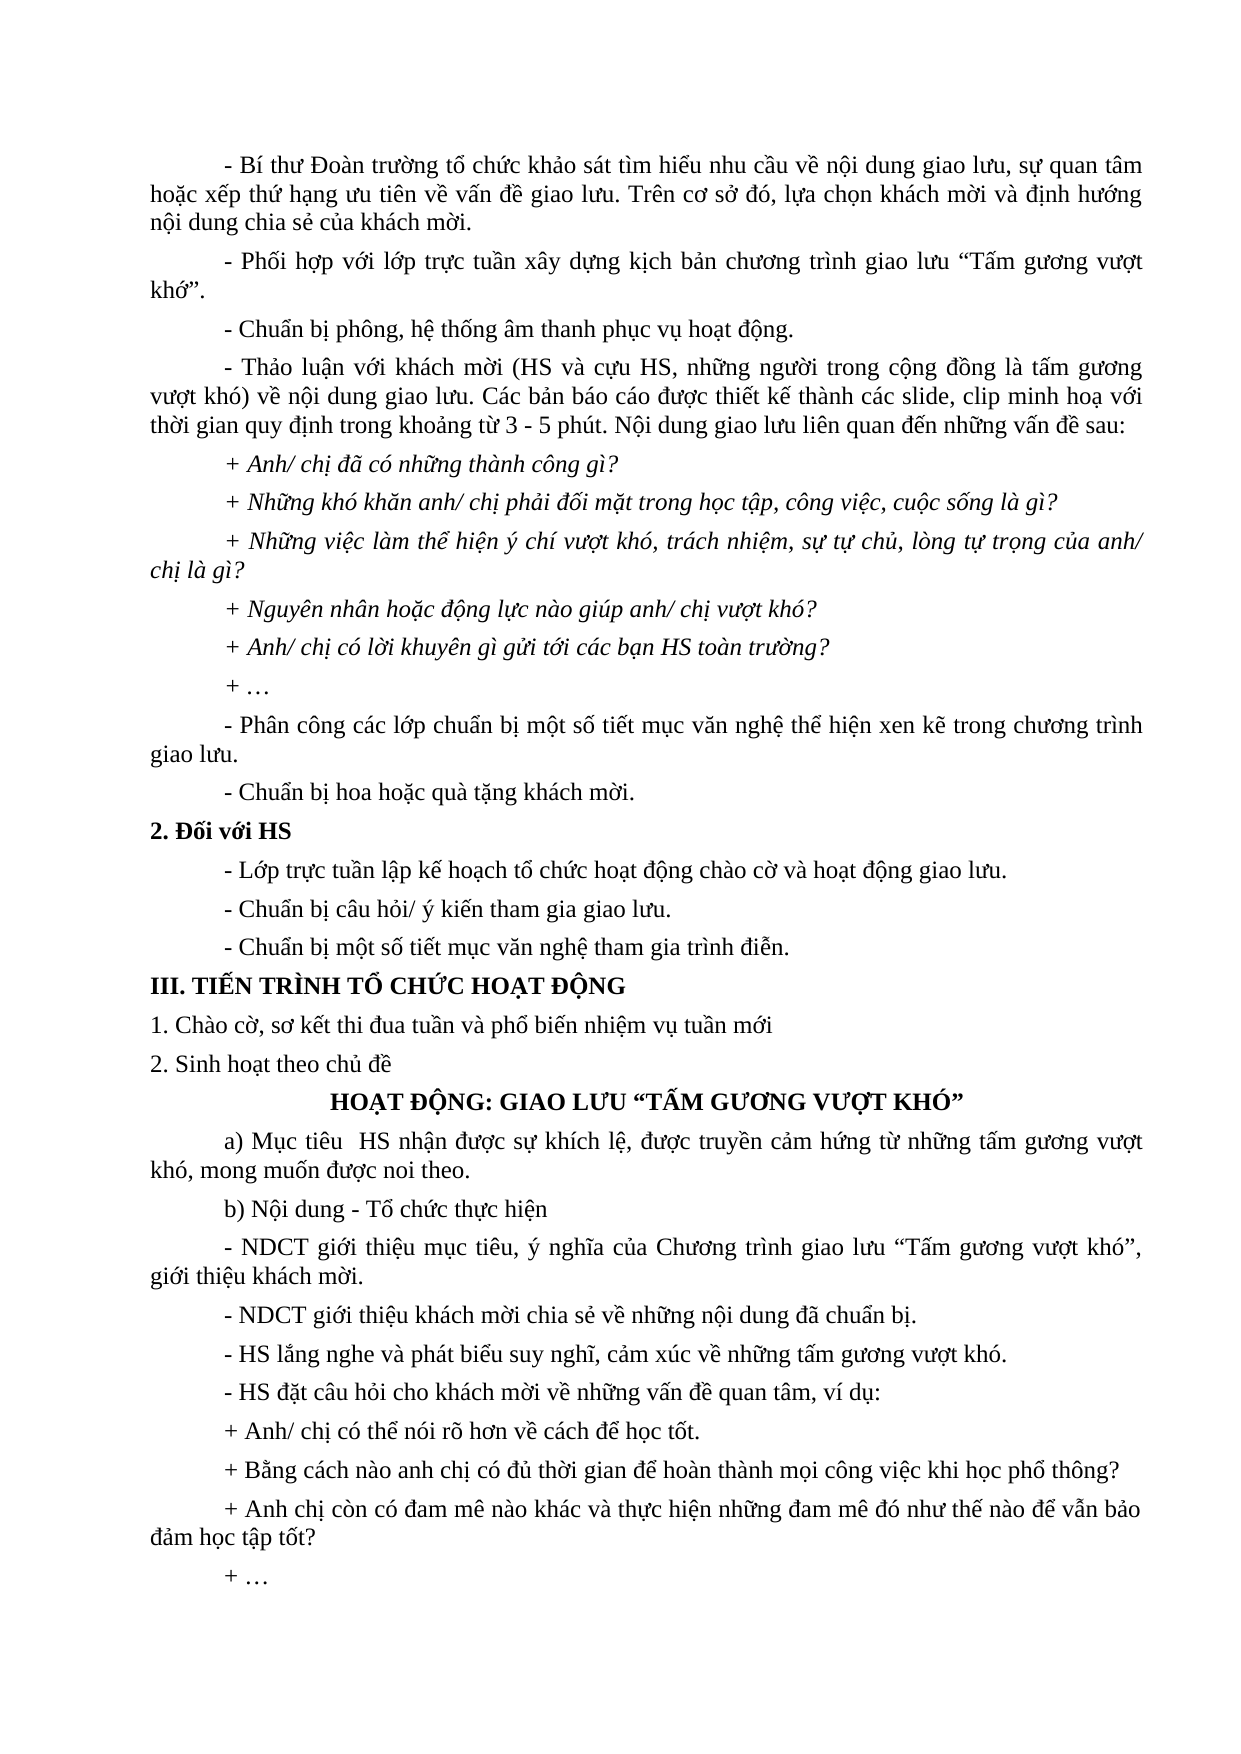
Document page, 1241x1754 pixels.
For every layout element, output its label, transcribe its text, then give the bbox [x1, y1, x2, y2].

text + Những việc làm thể hiện ý chí vượt khó, trách nhiệm, sự tự chủ, lòng tự trọng của anh/ chị là gì? [150, 526, 1144, 584]
text 2. Đối với HS [150, 816, 1144, 845]
text + Những khó khăn anh/ chị phải đối mặt trong học tập, công việc, cuộc sống là gì? [150, 487, 1144, 516]
text + Anh/ chị đã có những thành công gì? [150, 449, 1144, 477]
text III. TIẾN TRÌNH TỔ CHỨC HOẠT ĐỘNG [150, 971, 1144, 1000]
text a) Mục tiêu HS nhận được sự khích lệ, được truyền cảm hứng từ những tấm gương vượt khó, mong muốn được noi theo. [150, 1126, 1144, 1184]
text - HS đặt câu hỏi cho khách mời về những vấn đề quan tâm, ví dụ: [150, 1377, 1144, 1406]
text - Lớp trực tuần lập kế hoạch tổ chức hoạt động chào cờ và hoạt động giao lưu. [150, 855, 1144, 884]
text + … [150, 671, 1144, 700]
text + … [150, 1561, 1144, 1590]
text - Chuẩn bị hoa hoặc quà tặng khách mời. [150, 777, 1144, 806]
text - Bí thư Đoàn trường tổ chức khảo sát tìm hiểu nhu cầu về nội dung giao lưu, sự quan tâm hoặc xếp thứ hạng ưu tiên về vấn đề giao lưu. Trên cơ sở đó, lựa chọn khách mời và định hướng nội dung chia sẻ của khách mời. [150, 150, 1144, 236]
text - HS lắng nghe và phát biểu suy nghĩ, cảm xúc về những tấm gương vượt khó. [150, 1339, 1144, 1367]
text - NDCT giới thiệu mục tiêu, ý nghĩa của Chương trình giao lưu “Tấm gương vượt khó”, giới thiệu khách mời. [150, 1232, 1144, 1290]
text b) Nội dung - Tổ chức thực hiện [150, 1194, 1144, 1222]
text + Bằng cách nào anh chị có đủ thời gian để hoàn thành mọi công việc khi học phổ thông? [150, 1455, 1144, 1484]
text + Anh/ chị có thể nói rõ hơn về cách để học tốt. [150, 1416, 1144, 1445]
text - Phân công các lớp chuẩn bị một số tiết mục văn nghệ thể hiện xen kẽ trong chương trình giao lưu. [150, 710, 1144, 767]
text + Nguyên nhân hoặc động lực nào giúp anh/ chị vượt khó? [150, 594, 1144, 622]
text 1. Chào cờ, sơ kết thi đua tuần và phổ biến nhiệm vụ tuần mới [150, 1010, 1144, 1039]
text - Thảo luận với khách mời (HS và cựu HS, những người trong cộng đồng là tấm gương vượt khó) về nội dung giao lưu. Các bản báo cáo được thiết kế thành các slide, clip minh hoạ với thời gian quy định trong khoảng từ 3 - 5 phút. Nội dung giao lưu liên quan đến những vấn đề sau: [150, 352, 1144, 439]
text - Chuẩn bị phông, hệ thống âm thanh phục vụ hoạt động. [150, 314, 1144, 342]
text - Phối hợp với lớp trực tuần xây dựng kịch bản chương trình giao lưu “Tấm gương vượt khớ”. [150, 246, 1144, 304]
text - NDCT giới thiệu khách mời chia sẻ về những nội dung đã chuẩn bị. [150, 1300, 1144, 1329]
text + Anh chị còn có đam mê nào khác và thực hiện những đam mê đó như thế nào để vẫn bảo đảm học tập tốt? [150, 1494, 1144, 1551]
text HOẠT ĐỘNG: GIAO LƯU “TẤM GƯƠNG VƯỢT KHÓ” [150, 1087, 1144, 1116]
text + Anh/ chị có lời khuyên gì gửi tới các bạn HS toàn trường? [150, 632, 1144, 661]
text 2. Sinh hoạt theo chủ đề [150, 1049, 1144, 1077]
text - Chuẩn bị một số tiết mục văn nghệ tham gia trình điễn. [150, 932, 1144, 961]
text - Chuẩn bị câu hỏi/ ý kiến tham gia giao lưu. [150, 894, 1144, 922]
